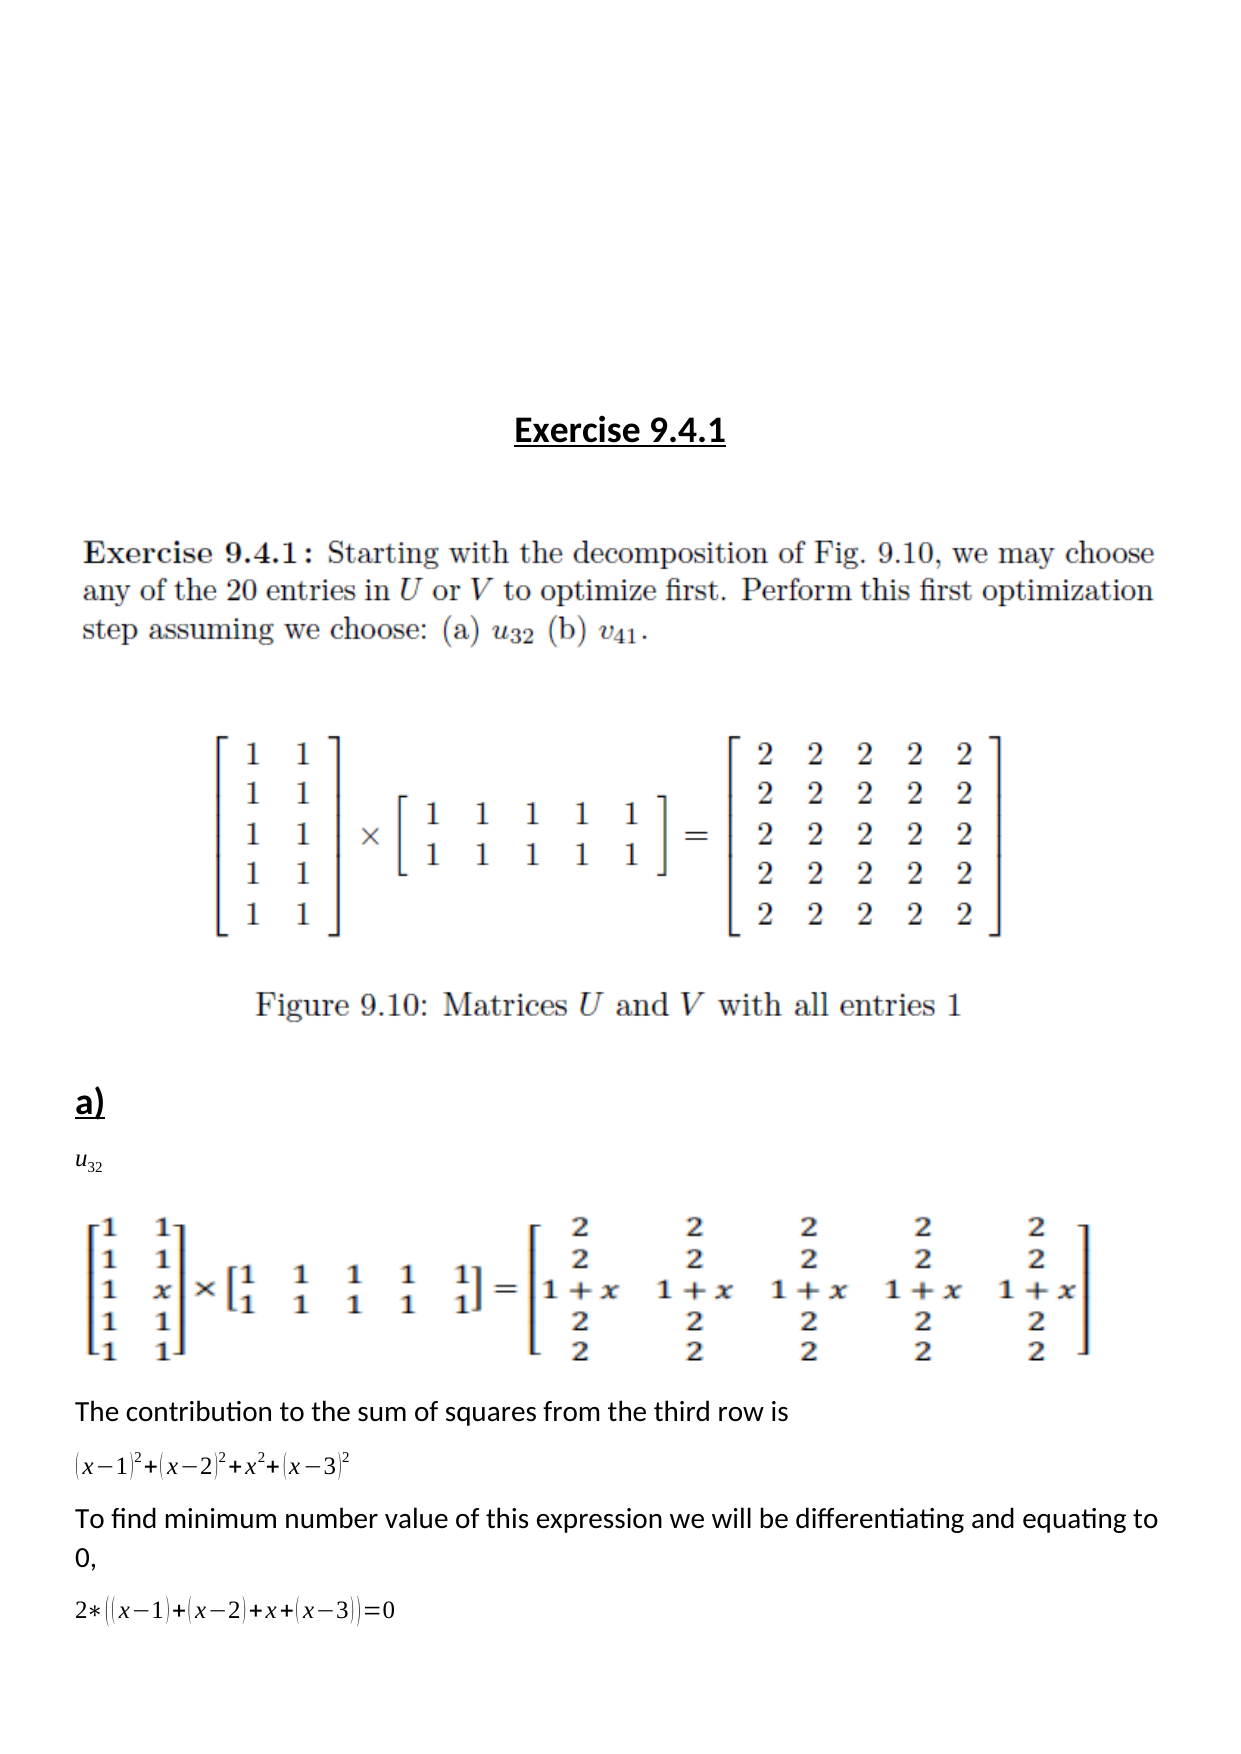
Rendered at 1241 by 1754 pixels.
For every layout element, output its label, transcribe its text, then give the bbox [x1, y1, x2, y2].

picture [196, 684, 1044, 1060]
text Exercise 9.4.1 [75, 406, 1165, 451]
text The contribution to the sum of squares from the third row is [75, 1393, 1165, 1428]
picture [75, 1193, 1101, 1376]
picture [75, 526, 1166, 666]
text a) [75, 1078, 1165, 1124]
text To find minimum number value of this expression we will be differentiating and equating to 0, [75, 1500, 1165, 1574]
